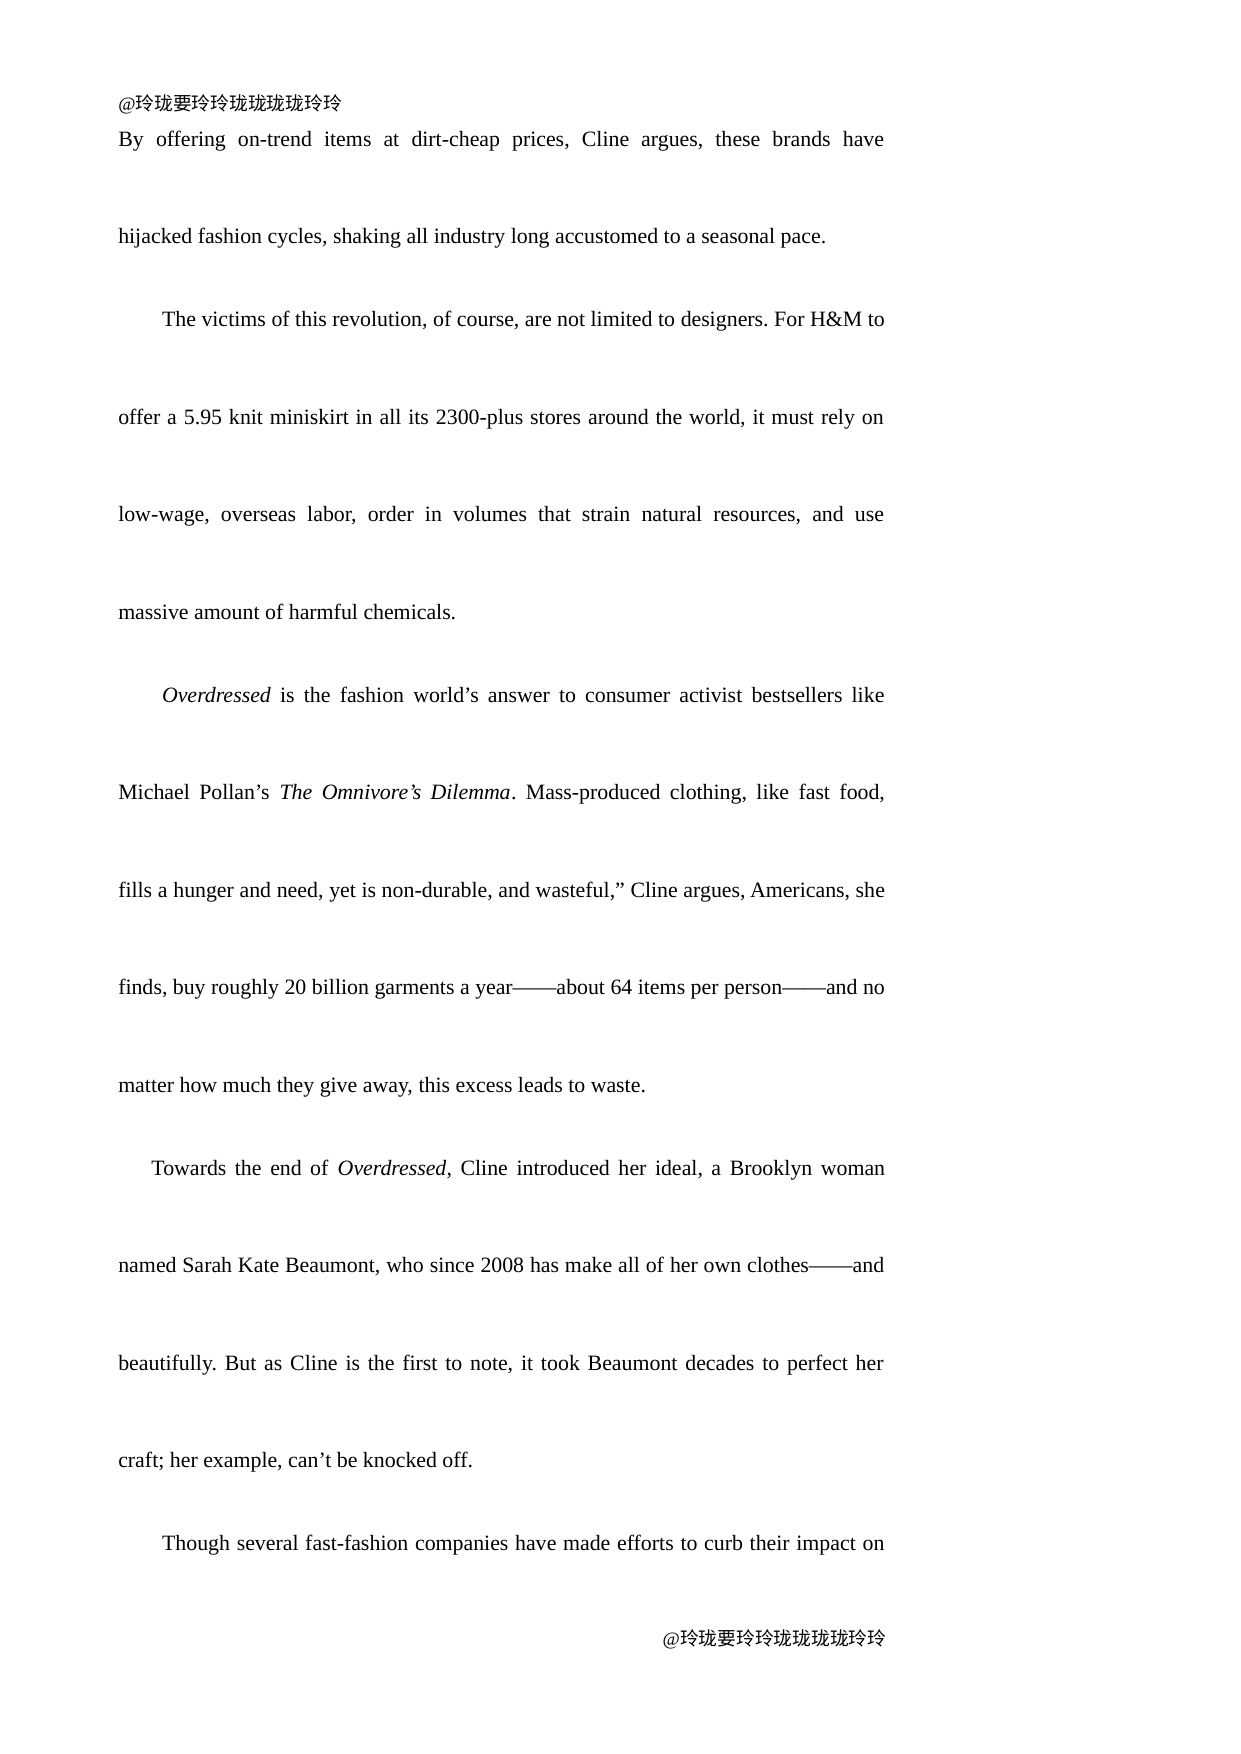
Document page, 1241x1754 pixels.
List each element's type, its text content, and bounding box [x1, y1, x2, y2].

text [118, 1526, 886, 1559]
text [118, 122, 886, 252]
text Overdressed is the fashion world’s answer to consumer activist bestsellers like Michael Pollan’s The Omnivore’s Dilemma. Mass-produced clothing, like fast food, fills a hunger and need, yet is non-durable, and wasteful,” Cline argues, Americans, she finds, buy roughly 20 billion garments a year——about 64 items per person——and no matter how much they give away, this excess leads to waste. [118, 678, 886, 1100]
text Towards the end of Overdressed, Cline introduced her ideal, a Brooklyn woman named Sarah Kate Beaumont, who since 2008 has make all of her own clothes——and beautifully. But as Cline is the first to note, it took Beaumont decades to perfect her craft; her example, can’t be knocked off. [118, 1151, 886, 1476]
text The victims of this revolution, of course, are not limited to designers. For H&M to offer a 5.95 knit miniskirt in all its 2300-plus stores around the world, it must rely on low-wage, overseas labor, order in volumes that strain natural resources, and use massive amount of harmful chemicals. [118, 302, 886, 627]
